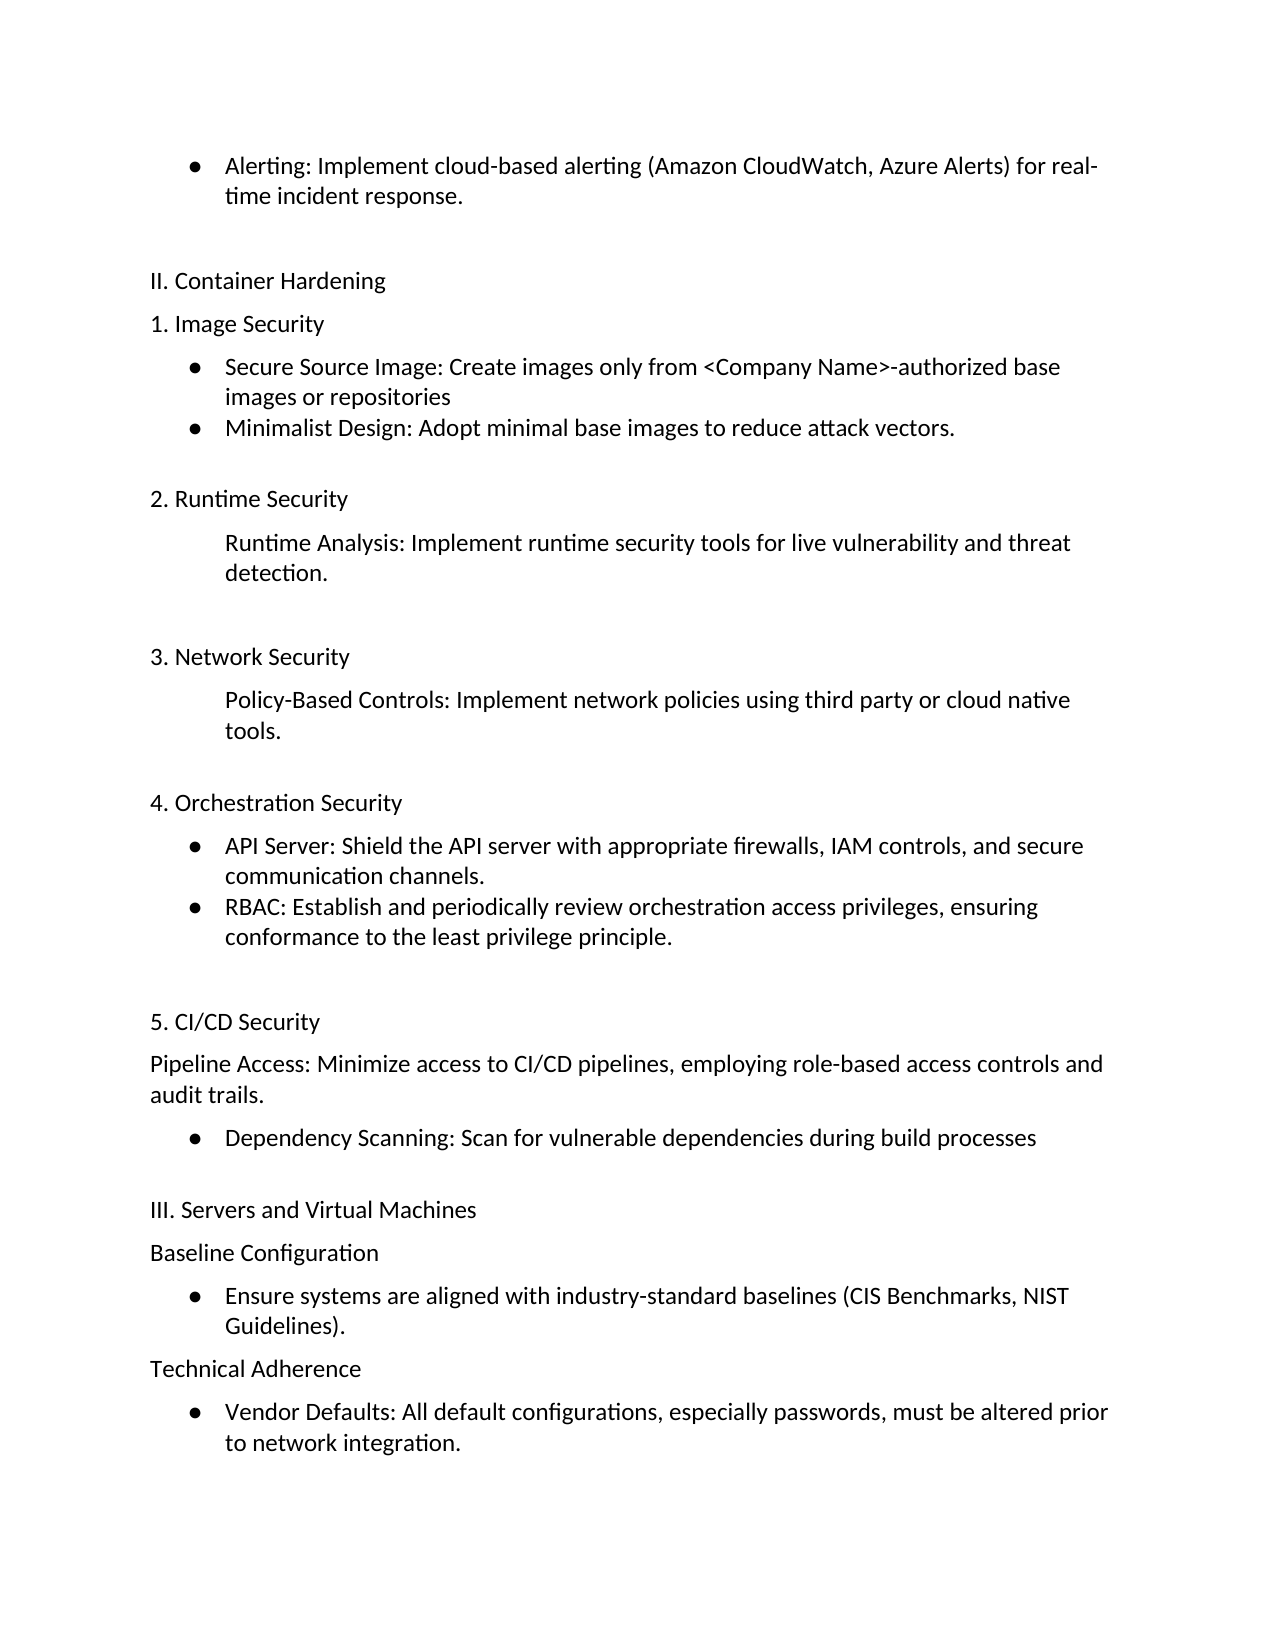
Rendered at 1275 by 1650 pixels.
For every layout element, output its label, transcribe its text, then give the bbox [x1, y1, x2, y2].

list API Server: Shield the API server with appropriate firewalls, IAM controls, and secure communication channels. [187, 830, 1125, 891]
text 4. Orchestration Security [150, 787, 1125, 817]
text 1. Image Security [150, 308, 1125, 338]
list Vendor Defaults: All default configurations, especially passwords, must be altered prior to network integration. [187, 1397, 1125, 1458]
text Technical Adherence [150, 1353, 1125, 1384]
list Secure Source Image: Create images only from <Company Name>-authorized base images or repositories [187, 351, 1125, 412]
text III. Servers and Virtual Machines [150, 1194, 1125, 1224]
text 5. CI/CD Security [150, 1006, 1125, 1036]
text Baseline Configuration [150, 1237, 1125, 1267]
text 3. Network Security [150, 641, 1125, 672]
text 2. Runtime Security [150, 484, 1125, 514]
list Alerting: Implement cloud-based alerting (Amazon CloudWatch, Azure Alerts) for real-time incident response. [187, 150, 1125, 211]
text II. Container Hardening [150, 265, 1125, 295]
text Runtime Analysis: Implement runtime security tools for live vulnerability and threat detection. [225, 527, 1125, 588]
text Pipeline Access: Minimize access to CI/CD pipelines, employing role-based access controls and audit trails. [150, 1049, 1125, 1110]
list Dependency Scanning: Scan for vulnerable dependencies during build processes [187, 1122, 1125, 1153]
list Minimalist Design: Adopt minimal base images to reduce attack vectors. [187, 412, 1125, 442]
list Ensure systems are aligned with industry-standard baselines (CIS Benchmarks, NIST Guidelines). [187, 1280, 1125, 1341]
list RBAC: Establish and periodically review orchestration access privileges, ensuring conformance to the least privilege principle. [187, 891, 1125, 952]
text Policy-Based Controls: Implement network policies using third party or cloud native tools. [225, 684, 1125, 746]
